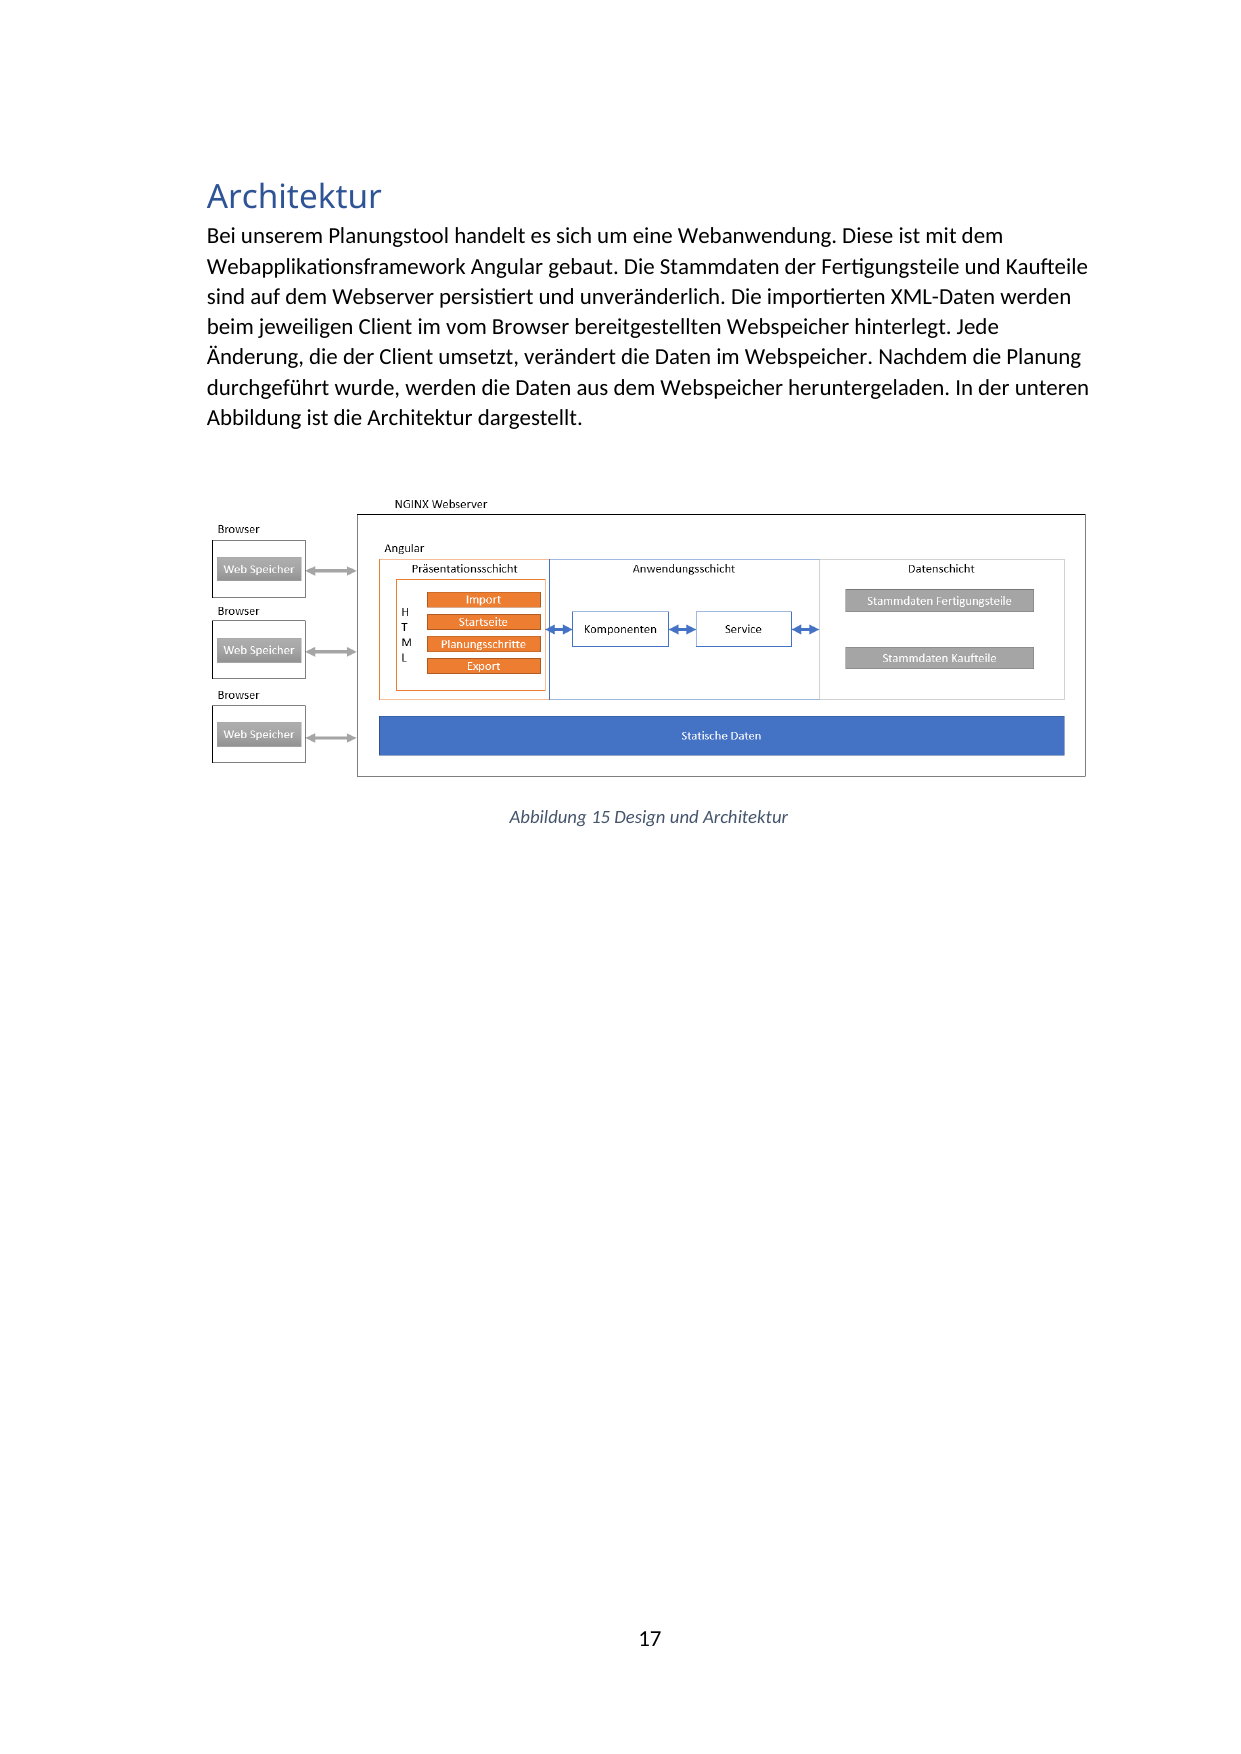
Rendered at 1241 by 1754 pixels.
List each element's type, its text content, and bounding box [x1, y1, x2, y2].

picture [206, 496, 1093, 786]
text Abbildung 15 Design und Architektur [207, 805, 1093, 828]
text Bei unserem Planungstool handelt es sich um eine Webanwendung. Diese ist mit dem Webapplikationsframework Angular gebaut. Die Stammdaten der Fertigungsteile und Kaufteile sind auf dem Webserver persistiert und unveränderlich. Die importierten XML-Daten werden beim jeweiligen Client im vom Browser bereitgestellten Webspeicher hinterlegt. Jede Änderung, die der Client umsetzt, verändert die Daten im Webspeicher. Nachdem die Planung durchgeführt wurde, werden die Daten aus dem Webspeicher heruntergeladen. In der unteren Abbildung ist die Architektur dargestellt. [207, 222, 1093, 431]
subtitle Architektur [207, 173, 1093, 218]
